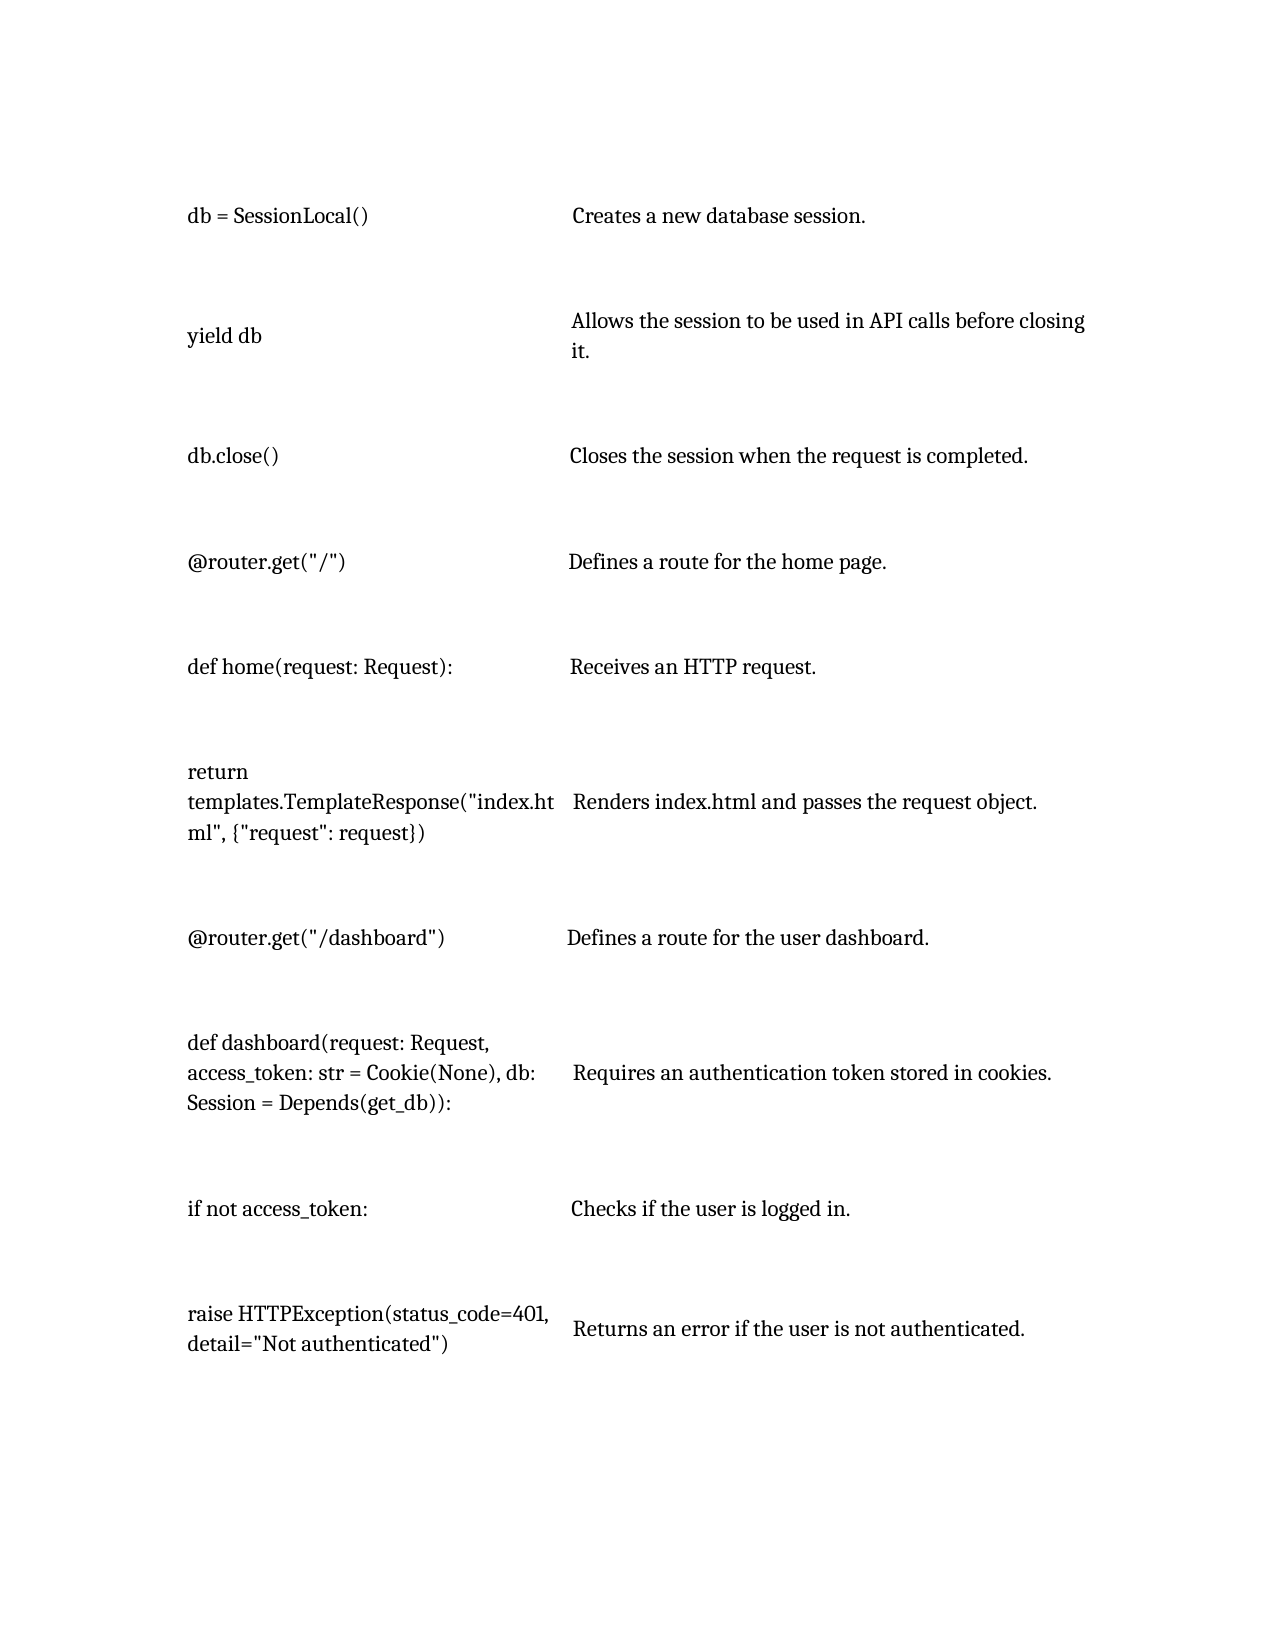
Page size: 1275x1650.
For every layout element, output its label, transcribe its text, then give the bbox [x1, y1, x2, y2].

table_header Returns an error if the user is not authenticated. [571, 1299, 1095, 1383]
table_header raise HTTPException(status_code=401, detail="Not authenticated") [186, 1299, 571, 1383]
table_header yield db [186, 306, 569, 391]
table_header Creates a new database session. [571, 201, 1095, 255]
table_header def home(request: Request): [186, 652, 568, 706]
table_header Defines a route for the home page. [566, 547, 1088, 601]
table_header Receives an HTTP request. [568, 652, 1087, 706]
table_header Allows the session to be used in API calls before closing it. [570, 306, 1092, 391]
table_header if not access_token: [186, 1194, 569, 1248]
table_header @router.get("/dashboard") [186, 923, 565, 977]
table_header db.close() [186, 442, 568, 496]
table_header Checks if the user is logged in. [570, 1194, 1087, 1248]
table_header def dashboard(request: Request, access_token: str = Cookie(None), db: Session = Depends(get_db)): [186, 1028, 571, 1143]
table_header Defines a route for the user dashboard. [565, 923, 1085, 977]
table_header return templates.TemplateResponse("index.html", {"request": request}) [186, 757, 571, 872]
table_header Renders index.html and passes the request object. [571, 757, 1095, 872]
table_header Requires an authentication token stored in cookies. [571, 1028, 1095, 1143]
table_header db = SessionLocal() [186, 201, 571, 255]
table_header Closes the session when the request is completed. [568, 442, 1088, 496]
table_header @router.get("/") [186, 547, 566, 601]
